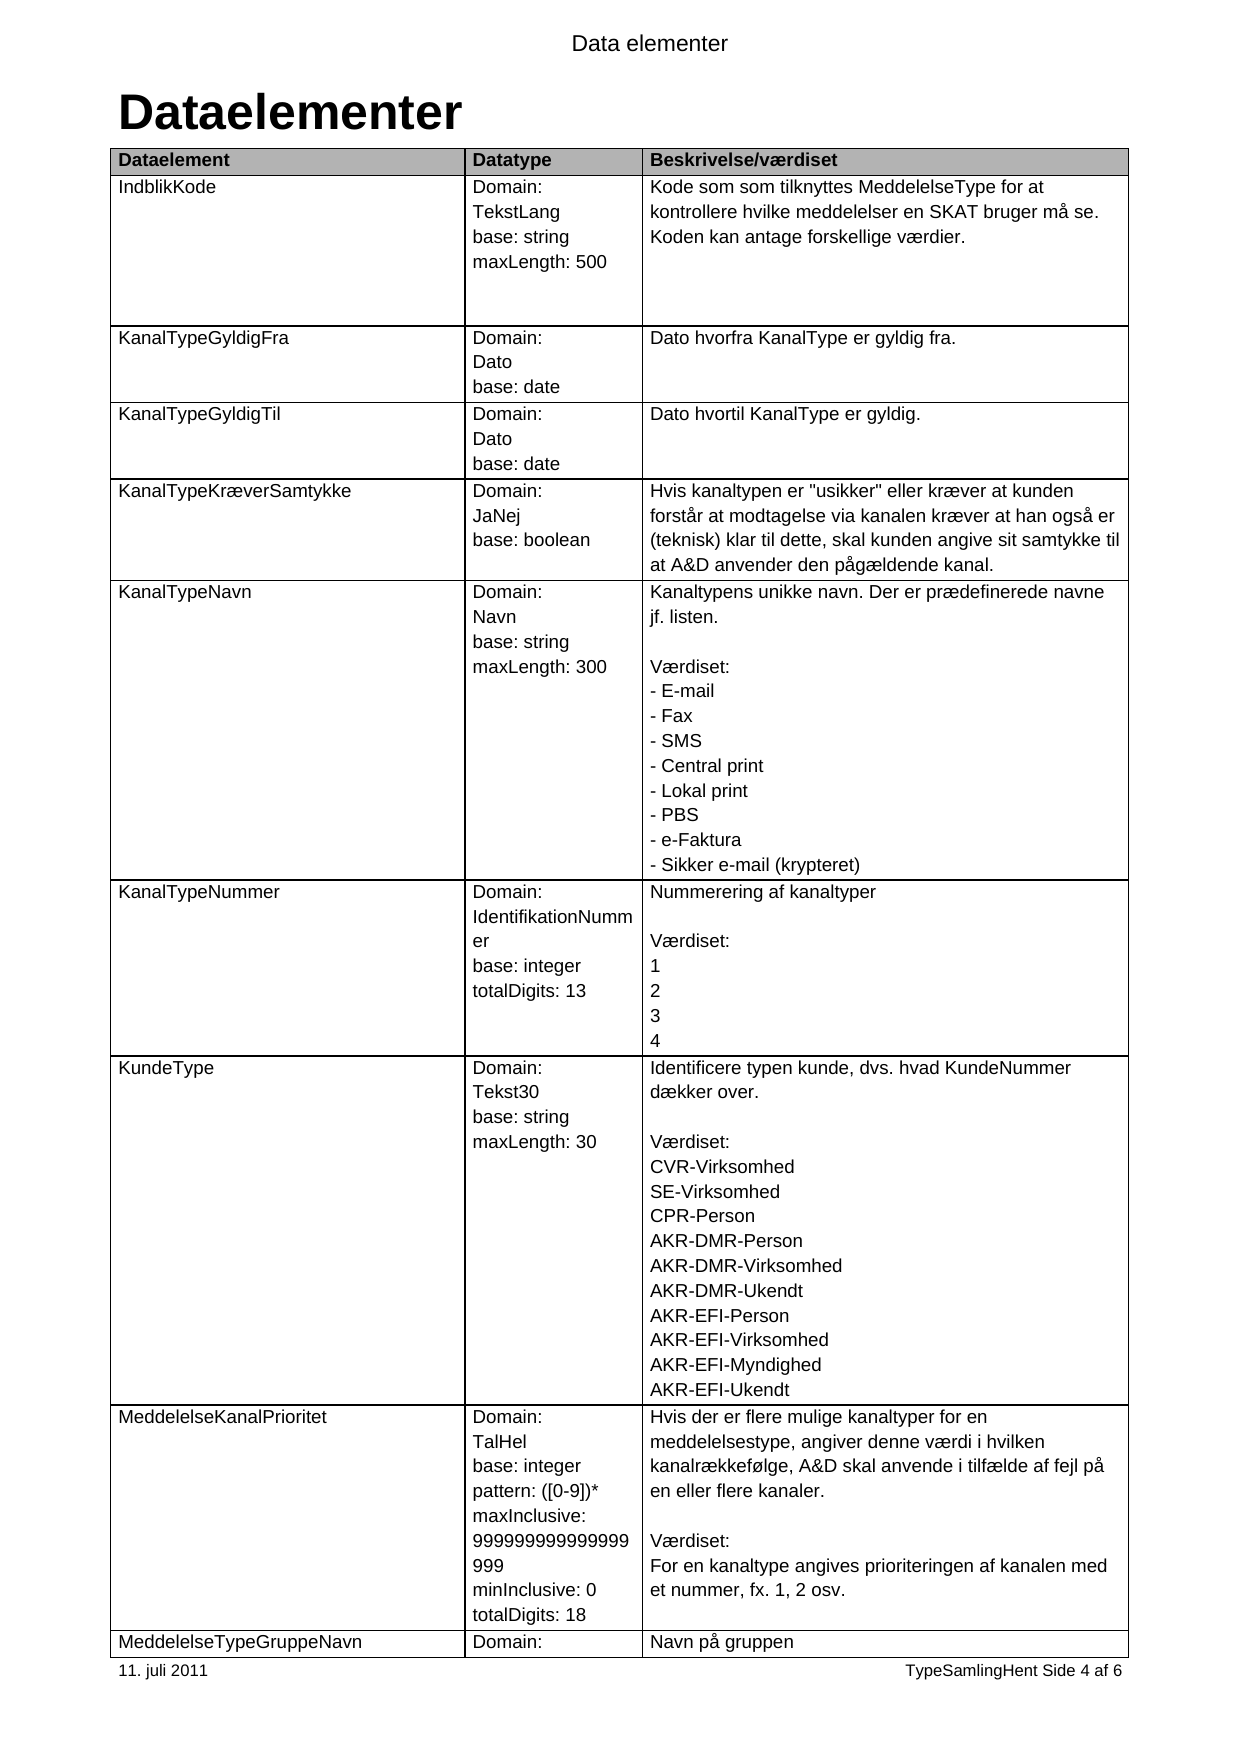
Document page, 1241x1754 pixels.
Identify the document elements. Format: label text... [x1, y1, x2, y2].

table_cell Hvis der er flere mulige kanaltyper for en meddelelsestype, angiver denne værdi i hvilken kanalrækkefølge, A&D skal anvende i tilfælde af fejl på en eller flere kanaler. Værdiset: For en kanaltype angives prioriteringen af kanalen med et nummer, fx. 1, 2 osv. [643, 1406, 1128, 1629]
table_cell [466, 1631, 642, 1656]
table_cell Hvis kanaltypen er "usikker" eller kræver at kunden forstår at modtagelse via kanalen kræver at han også er (teknisk) klar til dette, skal kunden angive sit samtykke til at A&D anvender den pågældende kanal. [643, 480, 1128, 579]
table_cell IndblikKode [111, 176, 464, 325]
table_cell Domain: Navn base: string maxLength: 300 [466, 581, 642, 879]
table_cell KanalTypeNummer [111, 881, 464, 1055]
table_cell Domain: TalHel base: integer pattern: ([0-9])* maxInclusive: 999999999999999999 minInclusive: 0 totalDigits: 18 [466, 1406, 642, 1629]
table_cell KanalTypeNavn [111, 581, 464, 879]
table_cell MeddelelseKanalPrioritet [111, 1406, 464, 1629]
table_cell Kanaltypens unikke navn. Der er prædefinerede navne jf. listen. Værdiset: - E-mail - Fax - SMS - Central print - Lokal print - PBS - e-Faktura - Sikker e-mail (krypteret) [643, 581, 1128, 879]
table_cell Nummerering af kanaltyper Værdiset: 1 2 3 4 [643, 881, 1128, 1055]
table_cell Kode som som tilknyttes MeddelelseType for at kontrollere hvilke meddelelser en SKAT bruger må se. Koden kan antage forskellige værdier. [643, 176, 1128, 325]
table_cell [111, 1631, 464, 1656]
table_cell KanalTypeGyldigTil [111, 403, 464, 478]
table_cell Dato hvorfra KanalType er gyldig fra. [643, 327, 1128, 402]
table_cell Domain: TekstLang base: string maxLength: 500 [466, 176, 642, 325]
table_cell KanalTypeKræverSamtykke [111, 480, 464, 579]
table_cell Domain: JaNej base: boolean [466, 480, 642, 579]
table_cell Domain: Tekst30 base: string maxLength: 30 [466, 1057, 642, 1404]
table_cell Domain: Dato base: date [466, 327, 642, 402]
table_cell Navn på gruppen [643, 1631, 1128, 1656]
table_cell Dato hvortil KanalType er gyldig. [643, 403, 1128, 478]
table_cell Domain: IdentifikationNummer base: integer totalDigits: 13 [466, 881, 642, 1055]
table_cell KanalTypeGyldigFra [111, 327, 464, 402]
text Dataelementer [118, 82, 1181, 140]
table_header Dataelement [111, 149, 464, 175]
table_cell Domain: Dato base: date [466, 403, 642, 478]
table_header Beskrivelse/værdiset [643, 149, 1128, 175]
table_cell Identificere typen kunde, dvs. hvad KundeNummer dækker over. Værdiset: CVR-Virksomhed SE-Virksomhed CPR-Person AKR-DMR-Person AKR-DMR-Virksomhed AKR-DMR-Ukendt AKR-EFI-Person AKR-EFI-Virksomhed AKR-EFI-Myndighed AKR-EFI-Ukendt [643, 1057, 1128, 1404]
table_cell KundeType [111, 1057, 464, 1404]
table_header Datatype [466, 149, 642, 175]
